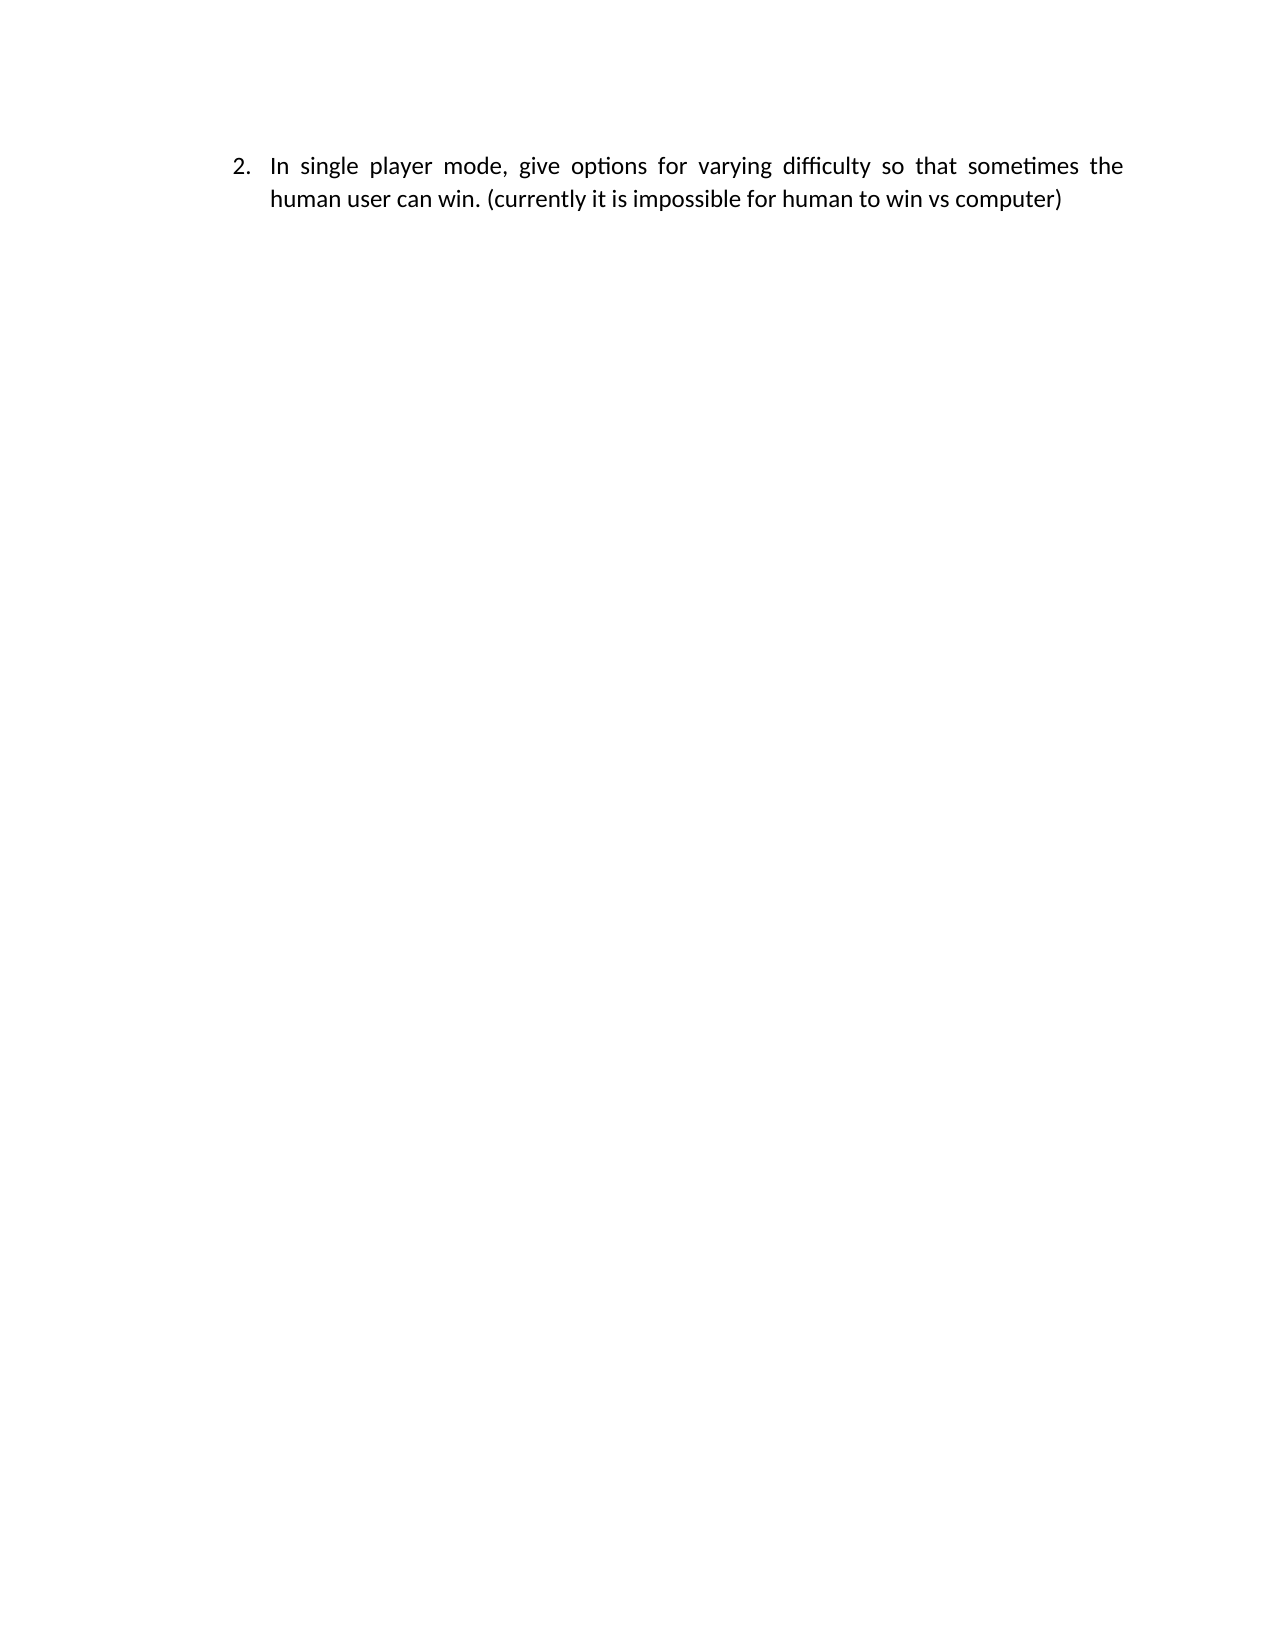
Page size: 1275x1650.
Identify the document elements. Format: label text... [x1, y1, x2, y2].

list In single player mode, give options for varying difficulty so that sometimes the human user can win. (currently it is impossible for human to win vs computer) [232, 150, 1125, 213]
